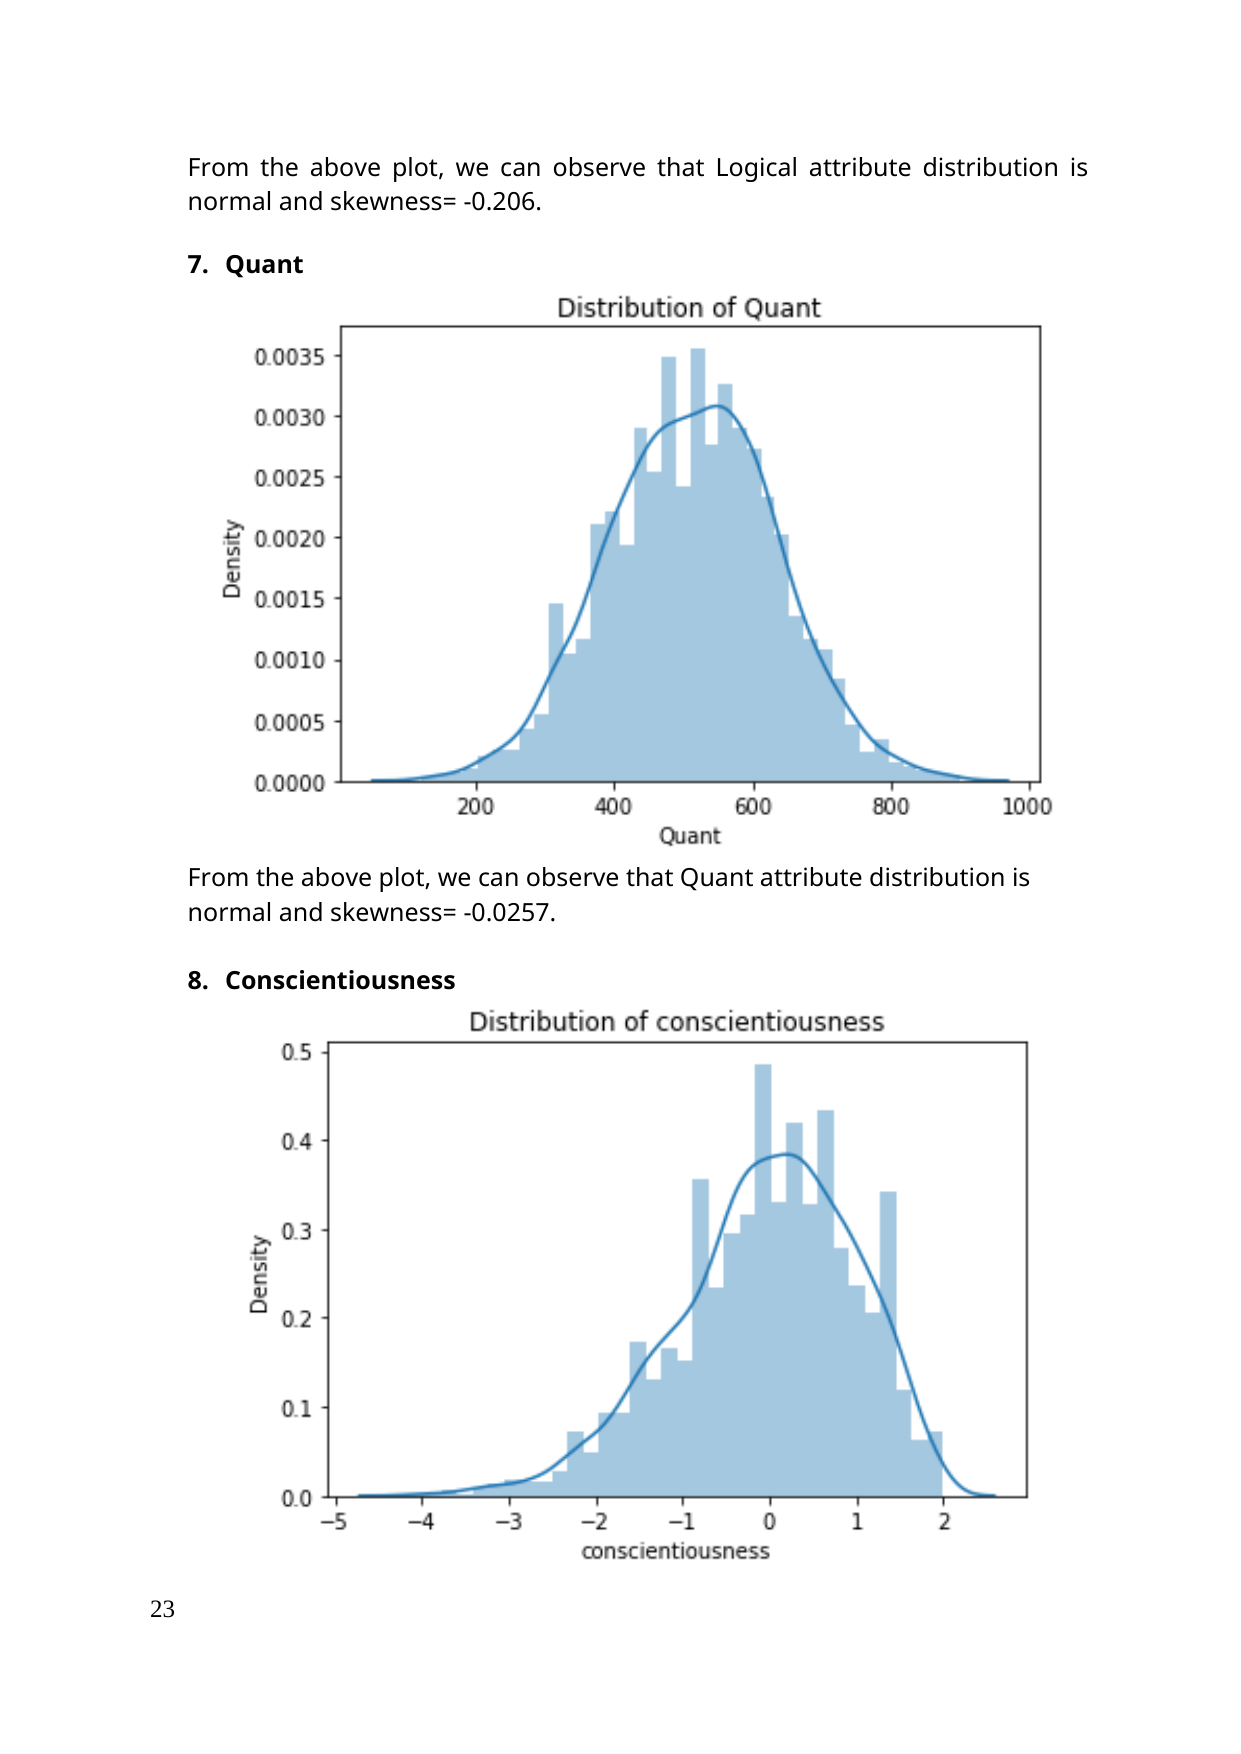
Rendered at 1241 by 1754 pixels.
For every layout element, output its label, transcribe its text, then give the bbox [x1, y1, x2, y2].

list Quant [187, 247, 1090, 281]
text From the above plot, we can observe that Logical attribute distribution is normal and skewness= -0.206. [187, 150, 1090, 218]
picture [236, 996, 1041, 1576]
text From the above plot, we can observe that Quant attribute distribution is normal and skewness= -0.0257. [187, 860, 1090, 928]
picture [209, 281, 1068, 861]
list Conscientiousness [187, 962, 1090, 996]
